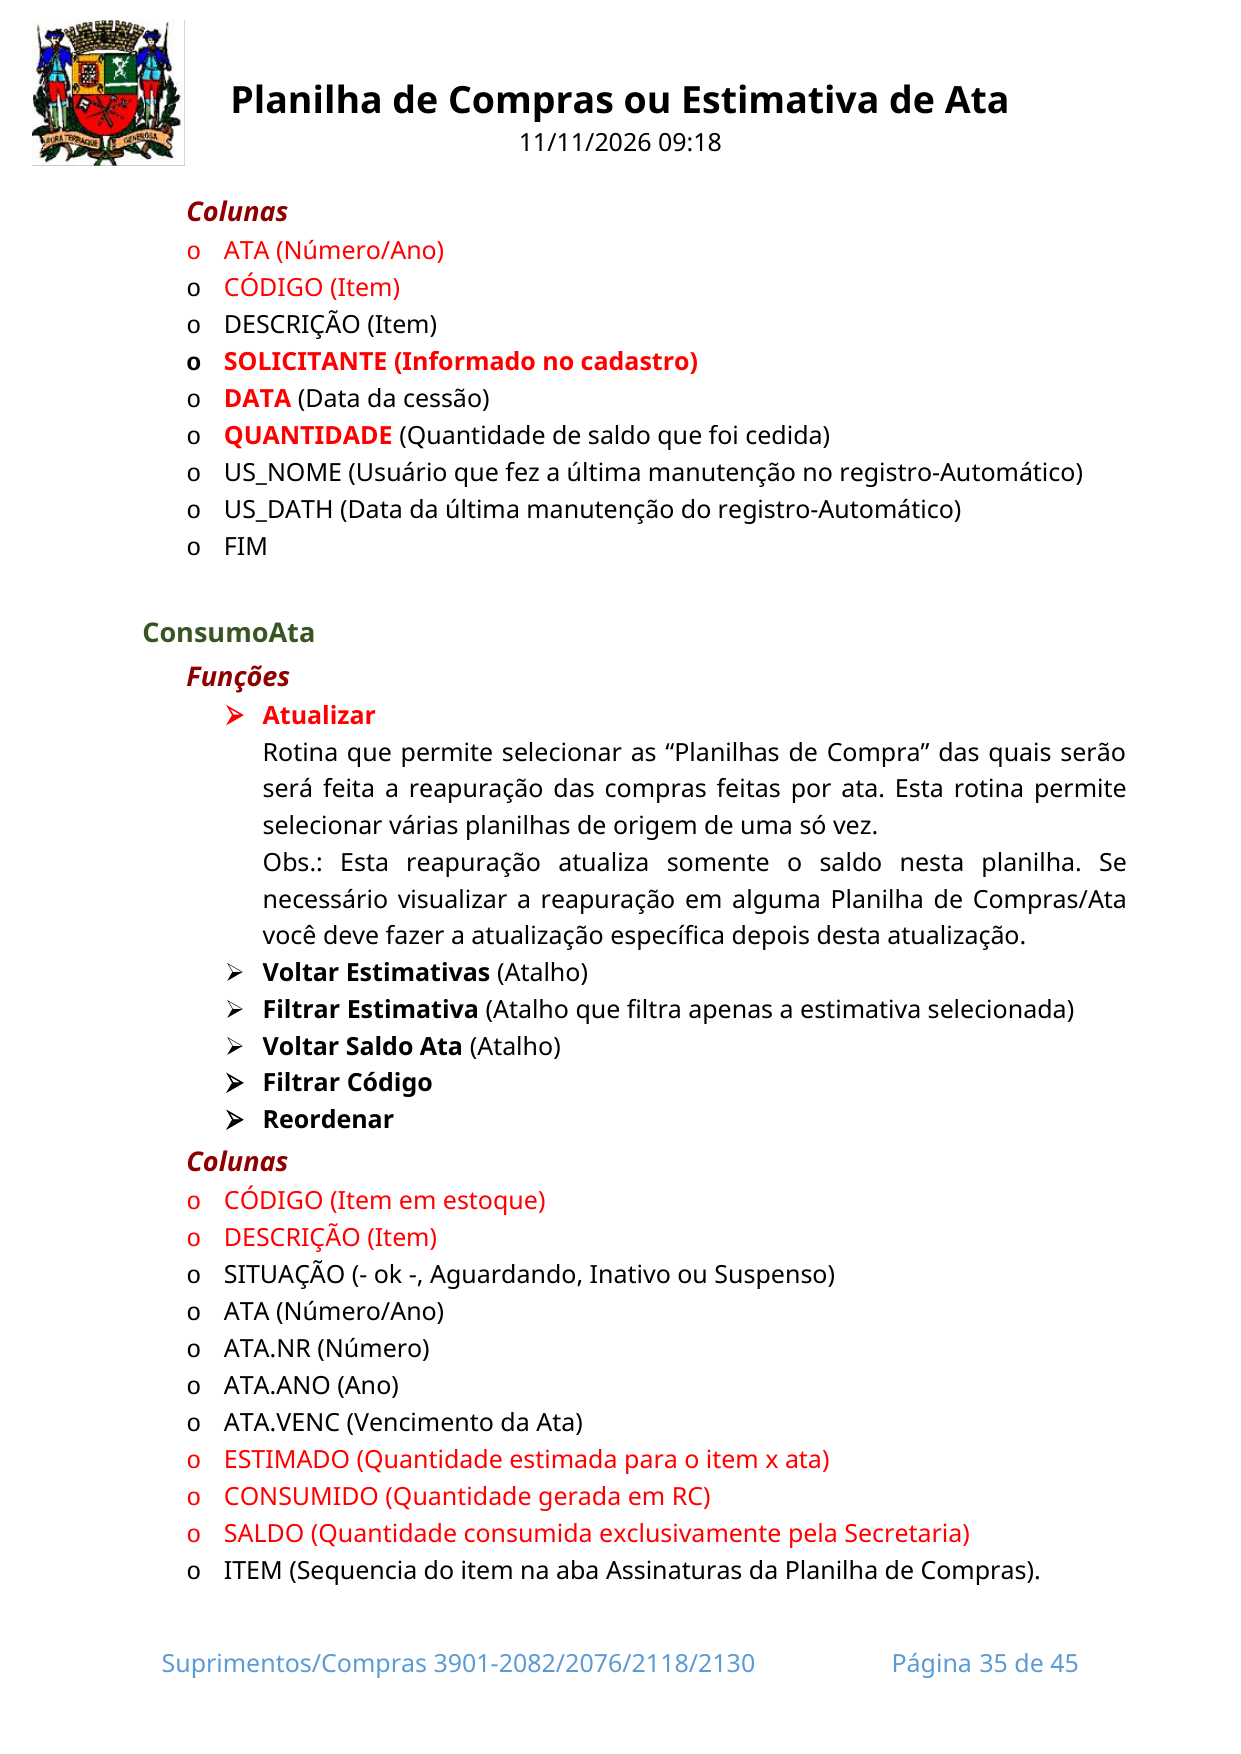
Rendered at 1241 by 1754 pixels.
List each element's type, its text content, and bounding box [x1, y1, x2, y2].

list ATA (Número/Ano) [186, 233, 1128, 267]
list Voltar Estimativas (Atalho) [225, 955, 1128, 989]
list US_NOME (Usuário que fez a última manutenção no registro-Automático) [186, 454, 1128, 489]
list ATA.ANO (Ano) [186, 1367, 1128, 1402]
list Obs.: Esta reapuração atualiza somente o saldo nesta planilha. Se necessário visualizar a reapuração em alguma Planilha de Compras/Ata você deve fazer a atualização específica depois desta atualização. [262, 844, 1128, 952]
list SALDO (Quantidade consumida exclusivamente pela Secretaria) [186, 1515, 1128, 1550]
list DATA (Data da cessão) [186, 381, 1128, 415]
list Atualizar [225, 697, 1128, 731]
subtitle ConsumoAta [142, 614, 1128, 651]
list US_DATH (Data da última manutenção do registro-Automático) [186, 492, 1128, 526]
list ATA (Número/Ano) [186, 1293, 1128, 1328]
subtitle Colunas [112, 193, 1128, 230]
list ATA.NR (Número) [186, 1331, 1128, 1365]
list QUANTIDADE (Quantidade de saldo que foi cedida) [186, 418, 1128, 452]
list ATA.VENC (Vencimento da Ata) [186, 1404, 1128, 1439]
list SOLICITANTE (Informado no cadastro) [186, 344, 1128, 378]
list Filtrar Código [225, 1065, 1128, 1099]
picture [32, 20, 186, 168]
list SITUAÇÃO (- ok -, Aguardando, Inativo ou Suspenso) [186, 1257, 1128, 1291]
list Rotina que permite selecionar as “Planilhas de Compra” das quais serão será feita a reapuração das compras feitas por ata. Esta rotina permite selecionar várias planilhas de origem de uma só vez. [262, 734, 1128, 842]
list ESTIMADO (Quantidade estimada para o item x ata) [186, 1441, 1128, 1476]
subtitle Funções [112, 658, 1128, 694]
subtitle Colunas [112, 1143, 1128, 1180]
list Voltar Saldo Ata (Atalho) [225, 1028, 1128, 1062]
list CONSUMIDO (Quantidade gerada em RC) [186, 1478, 1128, 1513]
list CÓDIGO (Item em estoque) [186, 1183, 1128, 1217]
list DESCRIÇÃO (Item) [186, 307, 1128, 341]
list DESCRIÇÃO (Item) [186, 1219, 1128, 1254]
list CÓDIGO (Item) [186, 270, 1128, 304]
list FIM [186, 528, 1128, 563]
list Filtrar Estimativa (Atalho que filtra apenas a estimativa selecionada) [225, 992, 1128, 1026]
list ITEM (Sequencia do item na aba Assinaturas da Planilha de Compras). [186, 1552, 1128, 1587]
list Reordenar [225, 1102, 1128, 1136]
